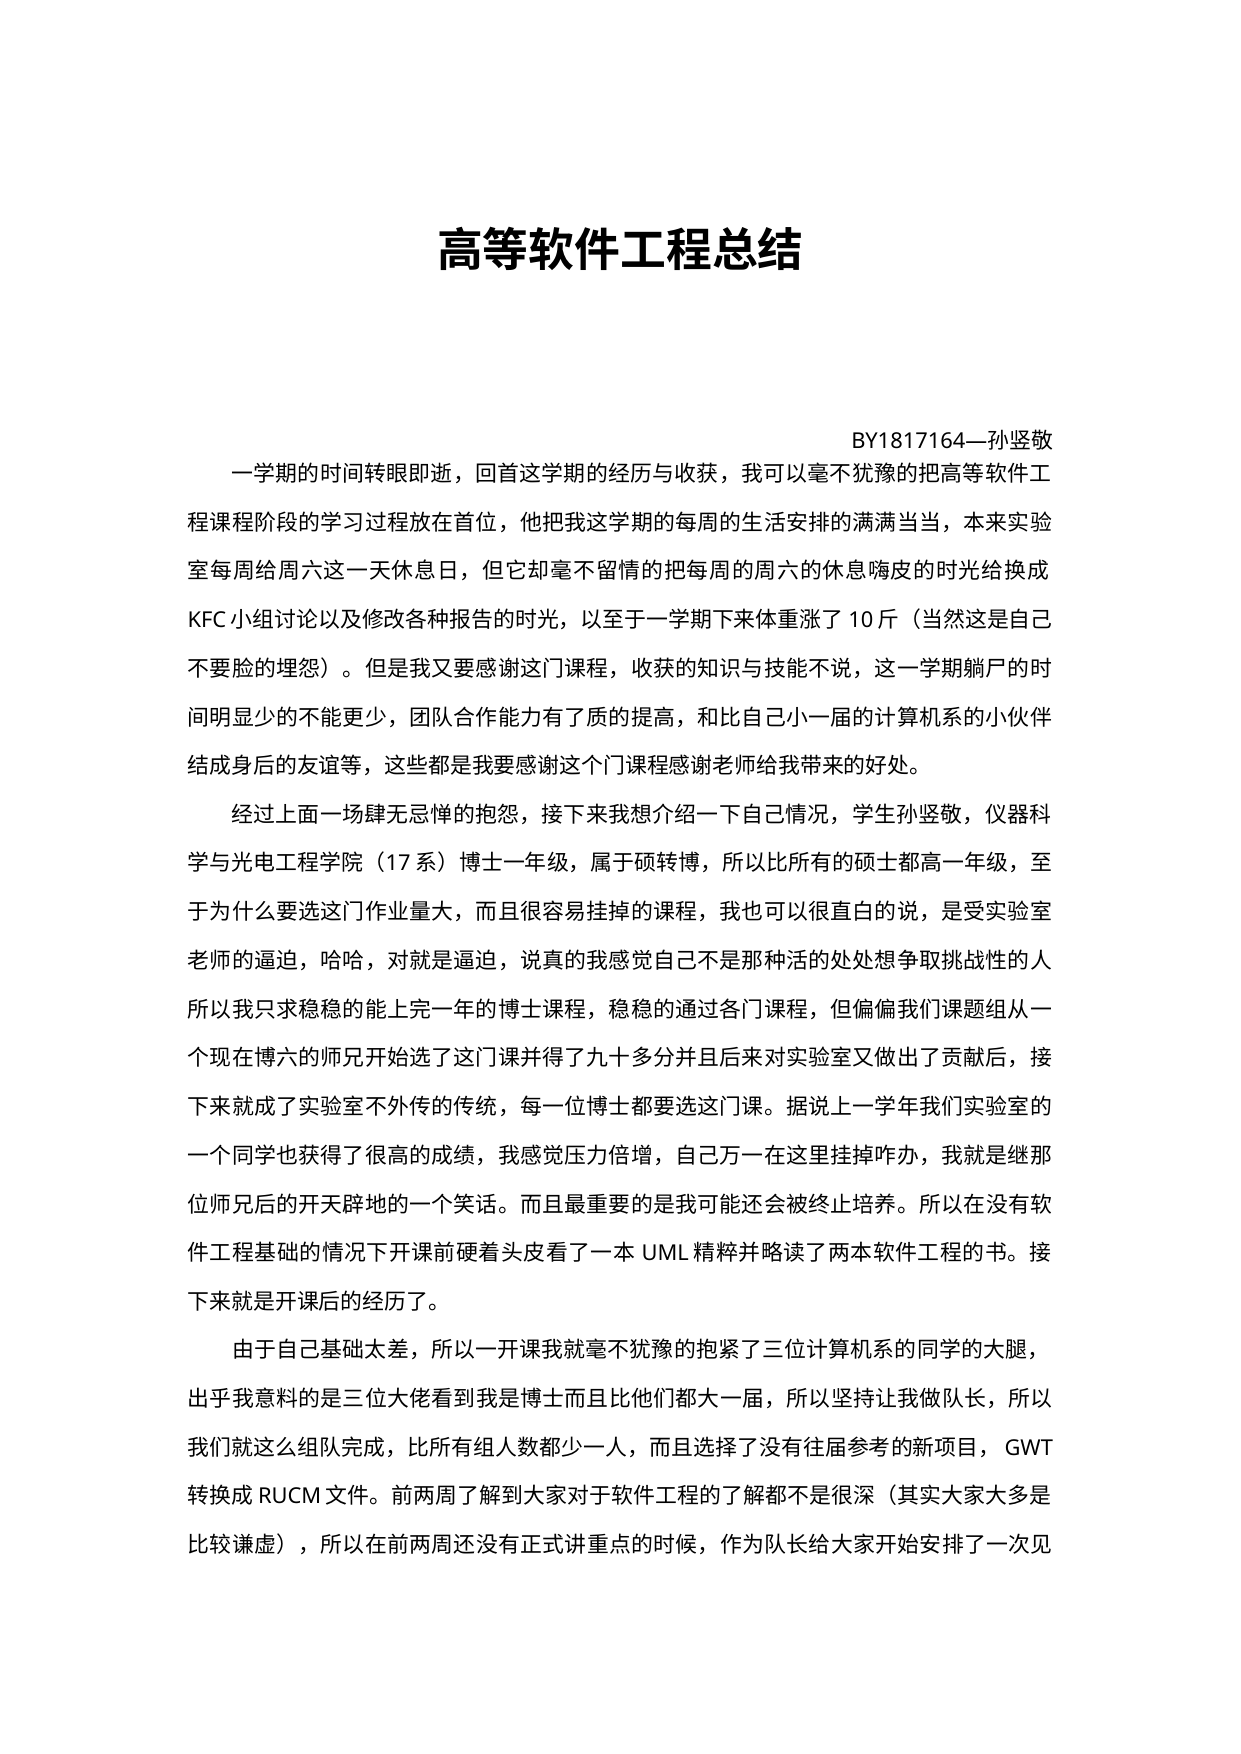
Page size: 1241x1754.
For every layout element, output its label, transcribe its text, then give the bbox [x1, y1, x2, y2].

subtitle 高等软件工程总结 [187, 197, 1053, 295]
text BY1817164—孙竖敬 [187, 423, 1053, 455]
text 经过上面一场肆无忌惮的抱怨，接下来我想介绍一下自己情况，学生孙竖敬，仪器科学与光电工程学院（17系）博士一年级，属于硕转博，所以比所有的硕士都高一年级，至于为什么要选这门作业量大，而且很容易挂掉的课程，我也可以很直白的说，是受实验室老师的逼迫，哈哈，对就是逼迫，说真的我感觉自己不是那种活的处处想争取挑战性的人，所以我只求稳稳的能上完一年的博士课程，稳稳的通过各门课程，但偏偏我们课题组从一个现在博六的师兄开始选了这门课并得了九十多分并且后来对实验室又做出了贡献后，接下来就成了实验室不外传的传统，每一位博士都要选这门课。据说上一学年我们实验室的一个同学也获得了很高的成绩，我感觉压力倍增，自己万一在这里挂掉咋办，我就是继那位师兄后的开天辟地的一个笑话。而且最重要的是我可能还会被终止培养。所以在没有软件工程基础的情况下开课前硬着头皮看了一本UML精粹并略读了两本软件工程的书。接下来就是开课后的经历了。 [187, 796, 1053, 1316]
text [187, 1332, 1053, 1559]
text 一学期的时间转眼即逝，回首这学期的经历与收获，我可以毫不犹豫的把高等软件工程课程阶段的学习过程放在首位，他把我这学期的每周的生活安排的满满当当，本来实验室每周给周六这一天休息日，但它却毫不留情的把每周的周六的休息嗨皮的时光给换成KFC小组讨论以及修改各种报告的时光，以至于一学期下来体重涨了10斤（当然这是自己不要脸的埋怨）。但是我又要感谢这门课程，收获的知识与技能不说，这一学期躺尸的时间明显少的不能更少，团队合作能力有了质的提高，和比自己小一届的计算机系的小伙伴结成身后的友谊等，这些都是我要感谢这个门课程感谢老师给我带来的好处。 [187, 455, 1053, 780]
